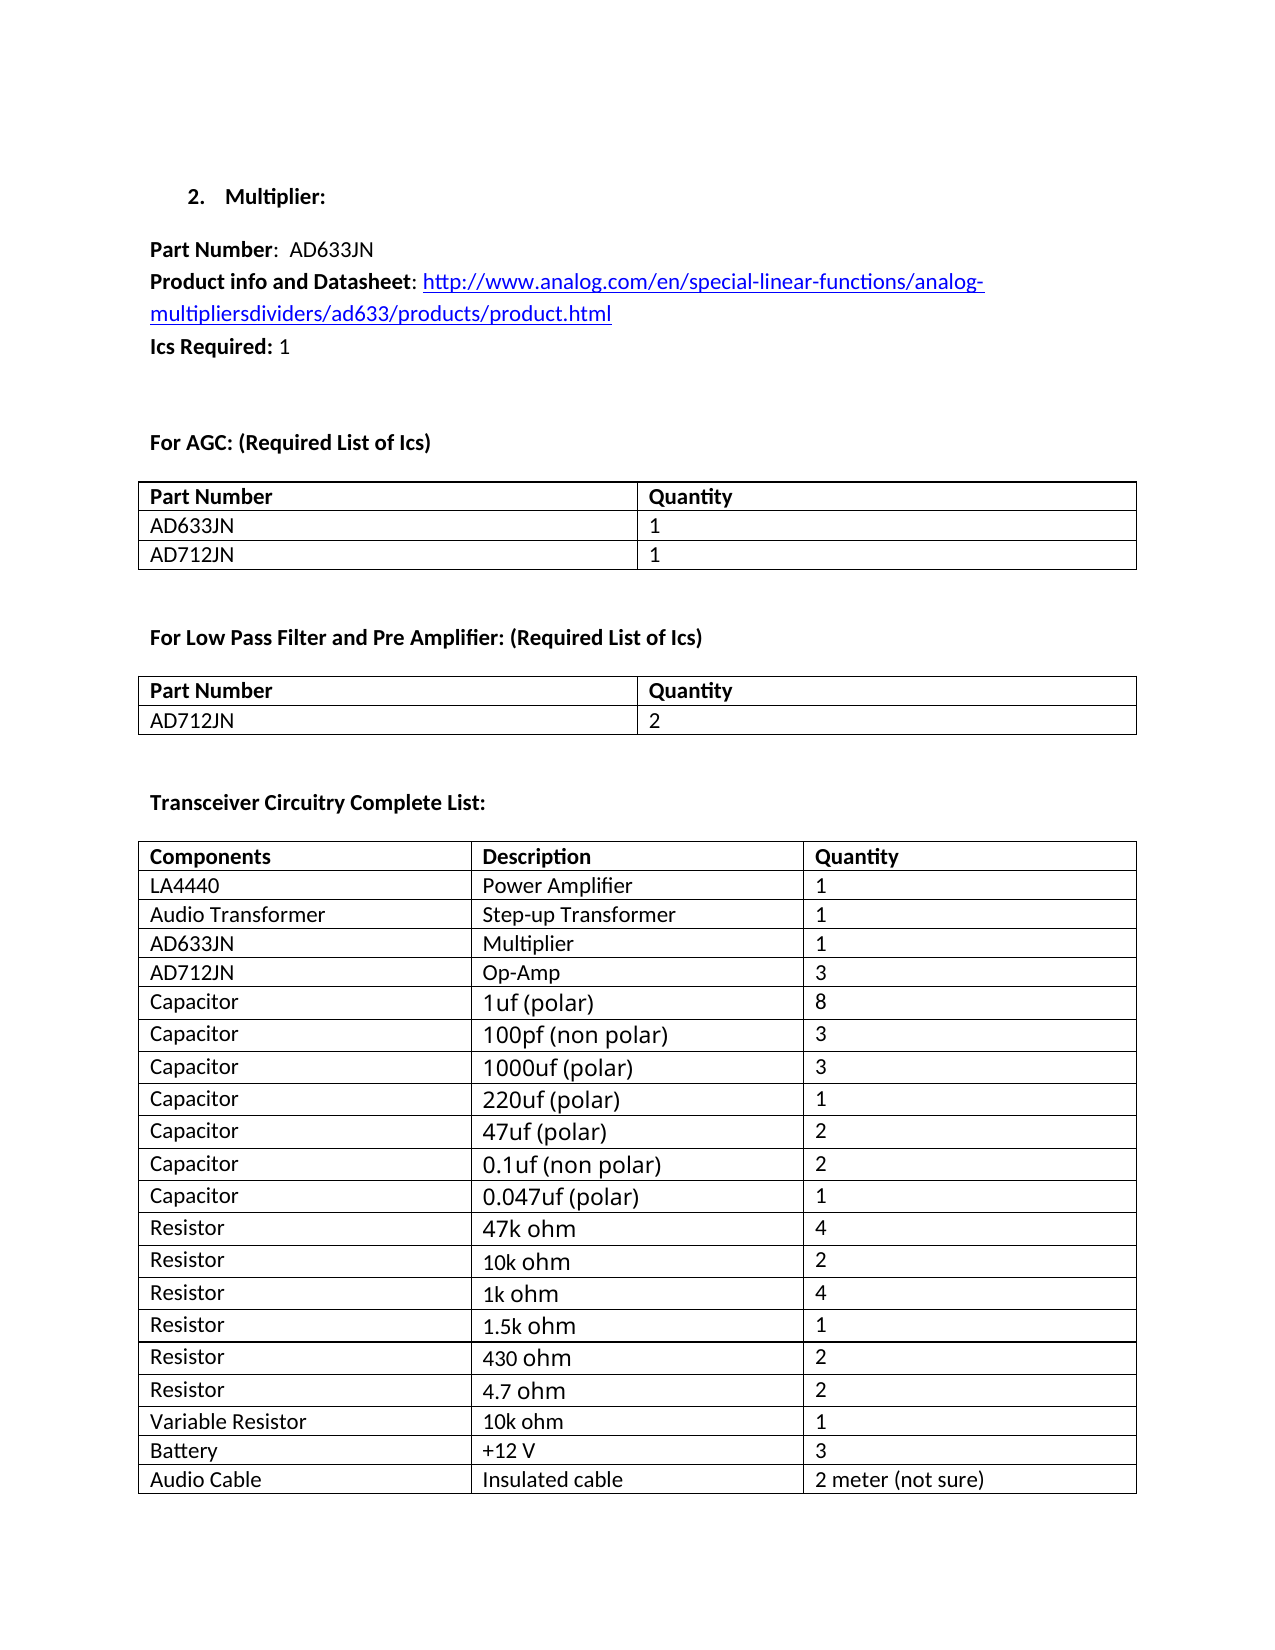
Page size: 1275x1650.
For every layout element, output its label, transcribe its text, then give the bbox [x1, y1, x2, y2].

table_header Components [139, 842, 471, 870]
text Part Number: AD633JN [150, 235, 1125, 263]
table_cell AD712JN [139, 541, 637, 568]
table_cell 3 [804, 1052, 1136, 1083]
table_cell 47k ohm [472, 1213, 803, 1244]
table_cell 3 [804, 1020, 1136, 1051]
table_cell Power Amplifier [472, 871, 803, 899]
text Transceiver Circuitry Complete List: [150, 788, 1125, 816]
table_cell Capacitor [139, 1052, 471, 1083]
list Multiplier: [187, 182, 1125, 210]
table_cell 4.7 ohm [472, 1375, 803, 1406]
table_header Part Number [139, 677, 637, 705]
table_cell Resistor [139, 1343, 471, 1374]
table_cell 100pf (non polar) [472, 1020, 803, 1051]
table_cell 1 [804, 1181, 1136, 1212]
table_cell 2 [804, 1149, 1136, 1180]
table_cell Resistor [139, 1246, 471, 1277]
table_cell 10k ohm [472, 1246, 803, 1277]
table_cell LA4440 [139, 871, 471, 899]
table_header Part Number [139, 483, 637, 510]
table_cell Variable Resistor [139, 1407, 471, 1435]
table_cell 2 [638, 706, 1136, 734]
table_cell 1 [638, 541, 1136, 568]
table_cell Resistor [139, 1375, 471, 1406]
table_cell AD633JN [139, 511, 637, 539]
table_cell Resistor [139, 1278, 471, 1309]
table_cell 4 [804, 1278, 1136, 1309]
table_cell Capacitor [139, 987, 471, 1018]
table_cell 8 [804, 987, 1136, 1018]
table_cell 1uf (polar) [472, 987, 803, 1018]
table_cell Resistor [139, 1213, 471, 1244]
table_cell 4 [804, 1213, 1136, 1244]
table_cell Op-Amp [472, 958, 803, 986]
table_cell Capacitor [139, 1116, 471, 1148]
table_cell Capacitor [139, 1020, 471, 1051]
table_cell 1k ohm [472, 1278, 803, 1309]
table_cell 3 [804, 958, 1136, 986]
table_cell 2 [804, 1375, 1136, 1406]
table_cell 220uf (polar) [472, 1084, 803, 1115]
text Ics Required: 1 [150, 332, 1125, 360]
table_cell Audio Transformer [139, 900, 471, 928]
table_cell Capacitor [139, 1181, 471, 1212]
table_cell 2 [804, 1246, 1136, 1277]
table_cell 10k ohm [472, 1407, 803, 1435]
text For AGC: (Required List of Ics) [150, 428, 1125, 456]
table_header Quantity [804, 842, 1136, 870]
table_cell Insulated cable [472, 1465, 803, 1493]
table_cell 0.1uf (non polar) [472, 1149, 803, 1180]
table_cell 1 [804, 871, 1136, 899]
table_cell AD633JN [139, 929, 471, 957]
table_cell 47uf (polar) [472, 1116, 803, 1148]
text For Low Pass Filter and Pre Amplifier: (Required List of Ics) [150, 623, 1125, 651]
table_cell AD712JN [139, 958, 471, 986]
table_cell +12 V [472, 1436, 803, 1464]
table_cell 1000uf (polar) [472, 1052, 803, 1083]
table_cell 2 meter (not sure) [804, 1465, 1136, 1493]
table_header Description [472, 842, 803, 870]
table_cell Multiplier [472, 929, 803, 957]
text Product info and Datasheet: http://www.analog.com/en/special-linear-functions/analog-multipliersdividers/ad633/products/product.html [150, 267, 1125, 328]
table_cell Resistor [139, 1310, 471, 1341]
table_cell 1 [638, 511, 1136, 539]
table_cell Battery [139, 1436, 471, 1464]
table_cell 430 ohm [472, 1343, 803, 1374]
table_cell 2 [804, 1343, 1136, 1374]
table_cell 1 [804, 1407, 1136, 1435]
table_cell Capacitor [139, 1084, 471, 1115]
table_cell 3 [804, 1436, 1136, 1464]
table_cell 1 [804, 1310, 1136, 1341]
table_header Quantity [638, 677, 1136, 705]
table_cell Capacitor [139, 1149, 471, 1180]
table_header Quantity [638, 483, 1136, 510]
table_cell AD712JN [139, 706, 637, 734]
table_cell Audio Cable [139, 1465, 471, 1493]
table_cell Step-up Transformer [472, 900, 803, 928]
table_cell 2 [804, 1116, 1136, 1148]
table_cell 1.5k ohm [472, 1310, 803, 1341]
table_cell 1 [804, 929, 1136, 957]
table_cell 1 [804, 900, 1136, 928]
table_cell 1 [804, 1084, 1136, 1115]
table_cell 0.047uf (polar) [472, 1181, 803, 1212]
